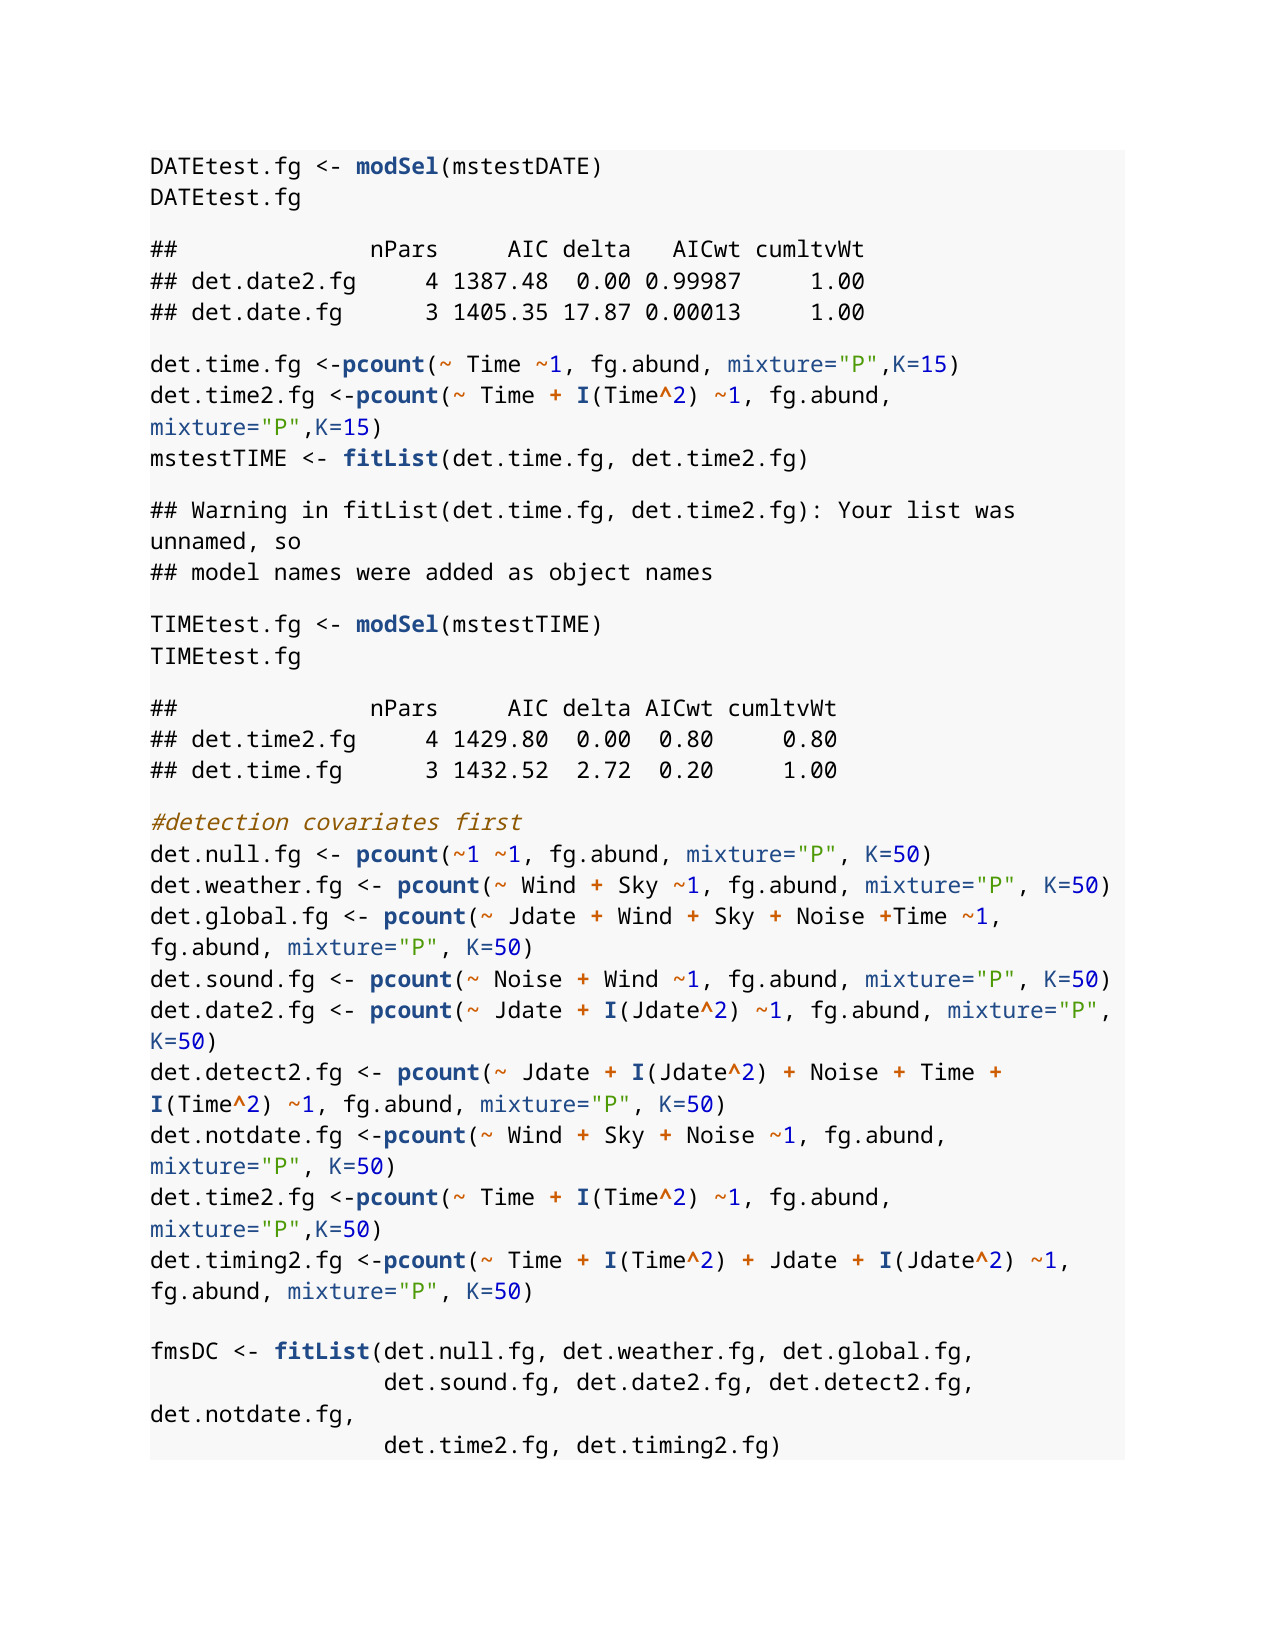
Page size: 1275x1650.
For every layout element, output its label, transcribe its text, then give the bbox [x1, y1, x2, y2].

text DATEtest.fg <- modSel(mstestDATE) DATEtest.fg [301, 150, 1125, 212]
text TIMEtest.fg <- modSel(mstestTIME) TIMEtest.fg [150, 608, 1125, 671]
text ## nPars AIC delta AICwt cumltvWt ## det.date2.fg 4 1387.48 0.00 0.99987 1.00 ## det.date.fg 3 1405.35 17.87 0.00013 1.00 [150, 233, 1125, 327]
text det.time.fg <-pcount(~ Time ~1, fg.abund, mixture="P",K=15) det.time2.fg <-pcount(~ Time + I(Time^2) ~1, fg.abund, mixture="P",K=15) mstestTIME <- fitList(det.time.fg, det.time2.fg) [384, 348, 1125, 473]
text ## nPars AIC delta AICwt cumltvWt ## det.time2.fg 4 1429.80 0.00 0.80 0.80 ## det.time.fg 3 1432.52 2.72 0.20 1.00 [150, 692, 1125, 785]
text ## Warning in fitList(det.time.fg, det.time2.fg): Your list was unnamed, so ## model names were added as object names [150, 494, 1125, 587]
text #detection covariates first det.null.fg <- pcount(~1 ~1, fg.abund, mixture="P", K=50) det.weather.fg <- pcount(~ Wind + Sky ~1, fg.abund, mixture="P", K=50) det.global.fg <- pcount(~ Jdate + Wind + Sky + Noise +Time ~1, fg.abund, mixture="P", K=50) det.sound.fg <- pcount(~ Noise + Wind ~1, fg.abund, mixture="P", K=50) det.date2.fg <- pcount(~ Jdate + I(Jdate^2) ~1, fg.abund, mixture="P", K=50) det.detect2.fg <- pcount(~ Jdate + I(Jdate^2) + Noise + Time + I(Time^2) ~1, fg.abund, mixture="P", K=50) det.notdate.fg <-pcount(~ Wind + Sky + Noise ~1, fg.abund, mixture="P", K=50) det.time2.fg <-pcount(~ Time + I(Time^2) ~1, fg.abund, mixture="P",K=50) det.timing2.fg <-pcount(~ Time + I(Time^2) + Jdate + I(Jdate^2) ~1, fg.abund, mixture="P", K=50) fmsDC <- fitList(det.null.fg, det.weather.fg, det.global.fg, det.sound.fg, det.date2.fg, det.detect2.fg, det.notdate.fg, det.time2.fg, det.timing2.fg) [150, 806, 1125, 1460]
